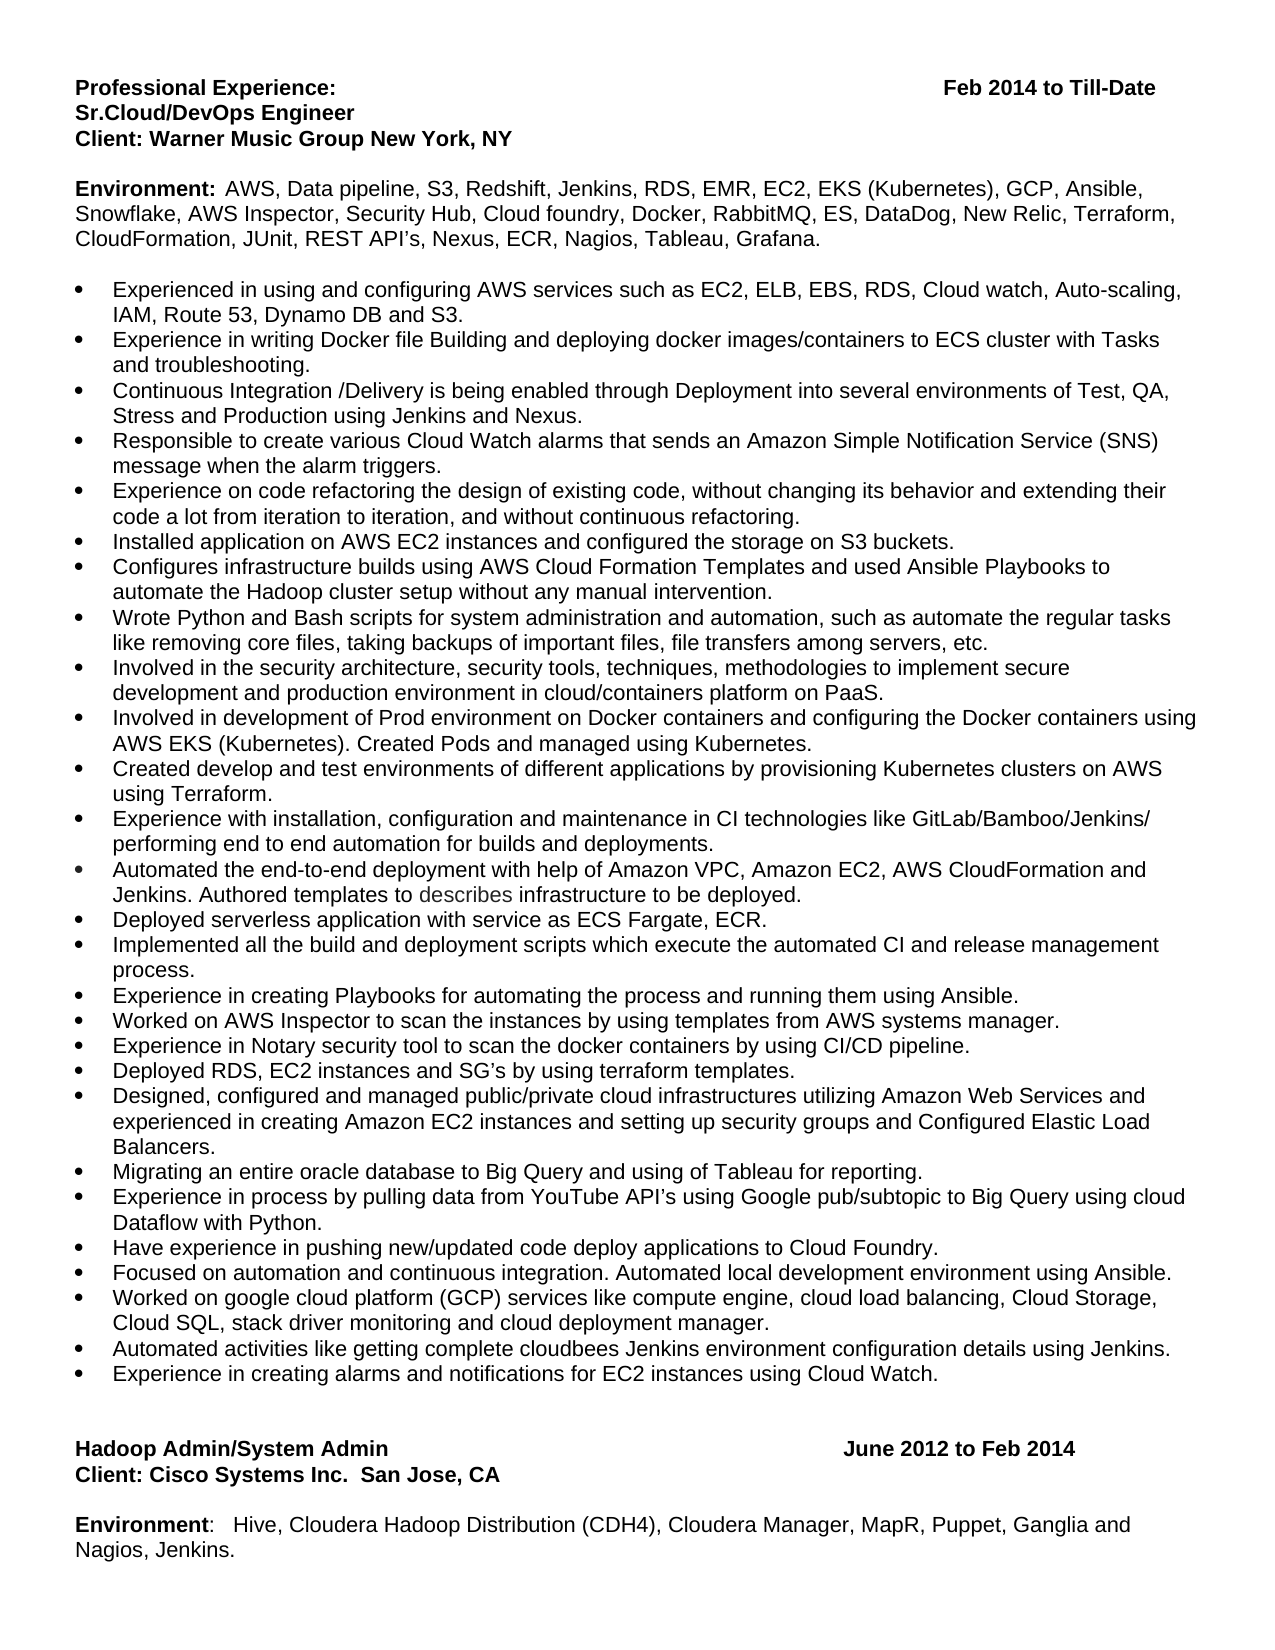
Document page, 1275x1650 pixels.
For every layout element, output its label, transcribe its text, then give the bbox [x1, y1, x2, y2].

text Implemented all the build and deployment scripts which execute the automated CI and release management process. [75, 932, 1200, 982]
text Installed application on AWS EC2 instances and configured the storage on S3 buckets. [75, 529, 1200, 554]
text Worked on AWS Inspector to scan the instances by using templates from AWS systems manager. [75, 1008, 1200, 1033]
text Migrating an entire oracle database to Big Query and using of Tableau for reporting. [75, 1159, 1200, 1184]
text Experience in creating Playbooks for automating the process and running them using Ansible. [75, 982, 1200, 1008]
text Continuous Integration /Delivery is being enabled through Deployment into several environments of Test, QA, Stress and Production using Jenkins and Nexus. [75, 377, 1200, 428]
text Automated activities like getting complete cloudbees Jenkins environment configuration details using Jenkins. [75, 1335, 1200, 1361]
text Experience in writing Docker file Building and deploying docker images/containers to ECS cluster with Tasks and troubleshooting. [75, 327, 1200, 377]
text Involved in the security architecture, security tools, techniques, methodologies to implement secure development and production environment in cloud/containers platform on PaaS. [75, 655, 1200, 705]
text Experience in creating alarms and notifications for EC2 instances using Cloud Watch. [75, 1361, 1200, 1386]
text Involved in development of Prod environment on Docker containers and configuring the Docker containers using AWS EKS (Kubernetes). Created Pods and managed using Kubernetes. [75, 705, 1200, 756]
text Experience in Notary security tool to scan the docker containers by using CI/CD pipeline. [75, 1033, 1200, 1058]
text Deployed serverless application with service as ECS Fargate, ECR. [75, 907, 1200, 932]
text Worked on google cloud platform (GCP) services like compute engine, cloud load balancing, Cloud Storage, Cloud SQL, stack driver monitoring and cloud deployment manager. [75, 1285, 1200, 1335]
text Designed, configured and managed public/private cloud infrastructures utilizing Amazon Web Services and experienced in creating Amazon EC2 instances and setting up security groups and Configured Elastic Load Balancers. [75, 1083, 1200, 1159]
text Responsible to create various Cloud Watch alarms that sends an Amazon Simple Notification Service (SNS) message when the alarm triggers. [75, 428, 1200, 478]
text Have experience in pushing new/updated code deploy applications to Cloud Foundry. [75, 1234, 1200, 1260]
text Created develop and test environments of different applications by provisioning Kubernetes clusters on AWS using Terraform. [75, 756, 1200, 806]
text Client: Warner Music Group New York, NY [75, 125, 1200, 151]
text Focused on automation and continuous integration. Automated local development environment using Ansible. [75, 1260, 1200, 1285]
text Client: Cisco Systems Inc. San Jose, CA [75, 1461, 1200, 1487]
text Experienced in using and configuring AWS services such as EC2, ELB, EBS, RDS, Cloud watch, Auto-scaling, IAM, Route 53, Dynamo DB and S3. [75, 277, 1200, 327]
text Professional Experience: Feb 2014 to Till-Date [75, 75, 1200, 100]
text Sr.Cloud/DevOps Engineer [75, 100, 1200, 125]
text Deployed RDS, EC2 instances and SG’s by using terraform templates. [75, 1058, 1200, 1083]
text Environment: AWS, Data pipeline, S3, Redshift, Jenkins, RDS, EMR, EC2, EKS (Kubernetes), GCP, Ansible, Snowflake, AWS Inspector, Security Hub, Cloud foundry, Docker, RabbitMQ, ES, DataDog, New Relic, Terraform, CloudFormation, JUnit, REST API’s, Nexus, ECR, Nagios, Tableau, Grafana. [75, 176, 1200, 251]
text Environment: Hive, Cloudera Hadoop Distribution (CDH4), Cloudera Manager, MapR, Puppet, Ganglia and Nagios, Jenkins. [75, 1512, 1200, 1562]
text Experience on code refactoring the design of existing code, without changing its behavior and extending their code a lot from iteration to iteration, and without continuous refactoring. [75, 478, 1200, 529]
text Wrote Python and Bash scripts for system administration and automation, such as automate the regular tasks like removing core files, taking backups of important files, file transfers among servers, etc. [75, 604, 1200, 655]
text Experience with installation, configuration and maintenance in CI technologies like GitLab/Bamboo/Jenkins/ performing end to end automation for builds and deployments. [75, 806, 1200, 856]
text Automated the end-to-end deployment with help of Amazon VPC, Amazon EC2, AWS CloudFormation and Jenkins. Authored templates to describes infrastructure to be deployed. [75, 856, 1200, 907]
text Hadoop Admin/System Admin June 2012 to Feb 2014 [75, 1436, 1200, 1461]
text Configures infrastructure builds using AWS Cloud Formation Templates and used Ansible Playbooks to automate the Hadoop cluster setup without any manual intervention. [75, 554, 1200, 604]
text Experience in process by pulling data from YouTube API’s using Google pub/subtopic to Big Query using cloud Dataflow with Python. [75, 1184, 1200, 1234]
